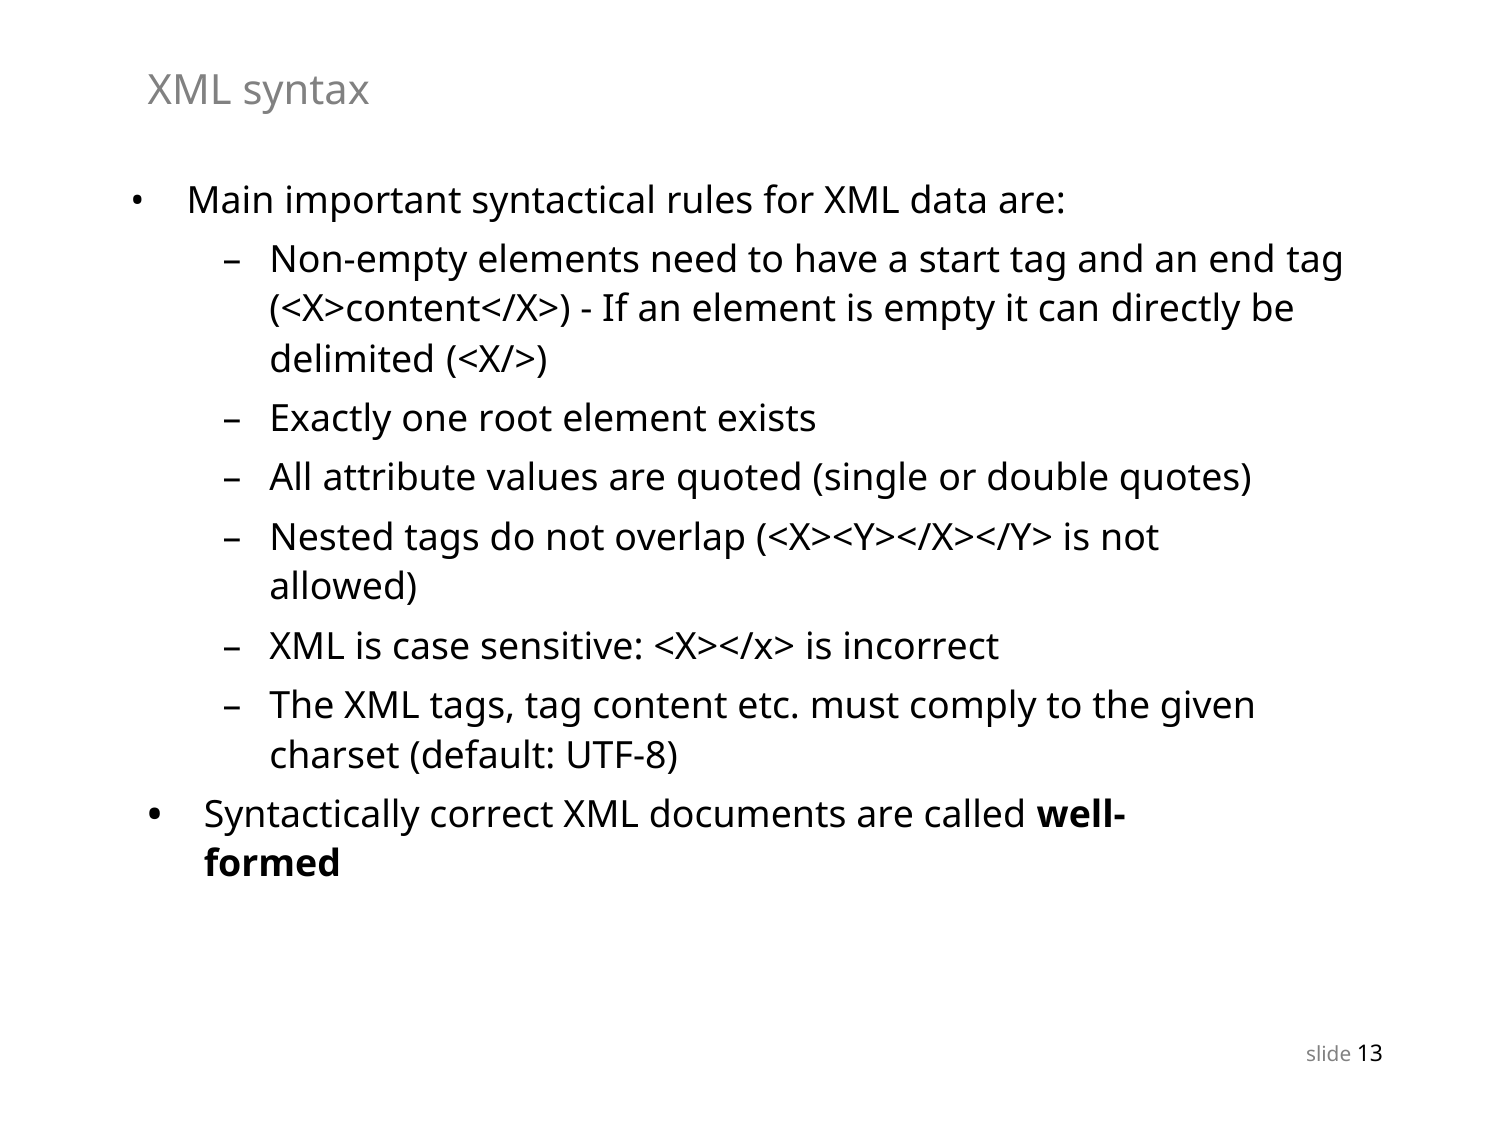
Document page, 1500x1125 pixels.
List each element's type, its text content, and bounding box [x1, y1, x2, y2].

list Non-empty elements need to have a start tag and an end tag (<X>content</X>) - If an element is empty it can directly be delimited (<X/>) [222, 233, 1361, 383]
list All attribute values are quoted (single or double quotes) [222, 451, 1485, 502]
list XML is case sensitive: <X></x> is incorrect [222, 619, 1485, 670]
list Nested tags do not overlap (<X><Y></X></Y> is not allowed) [222, 511, 1306, 611]
list Exactly one root element exists [222, 391, 1485, 442]
list The XML tags, tag content etc. must comply to the given charset (default: UTF-8) [222, 679, 1345, 779]
list Main important syntactical rules for XML data are: [130, 173, 1485, 224]
list Syntactically correct XML documents are called well- formed [147, 788, 1212, 888]
